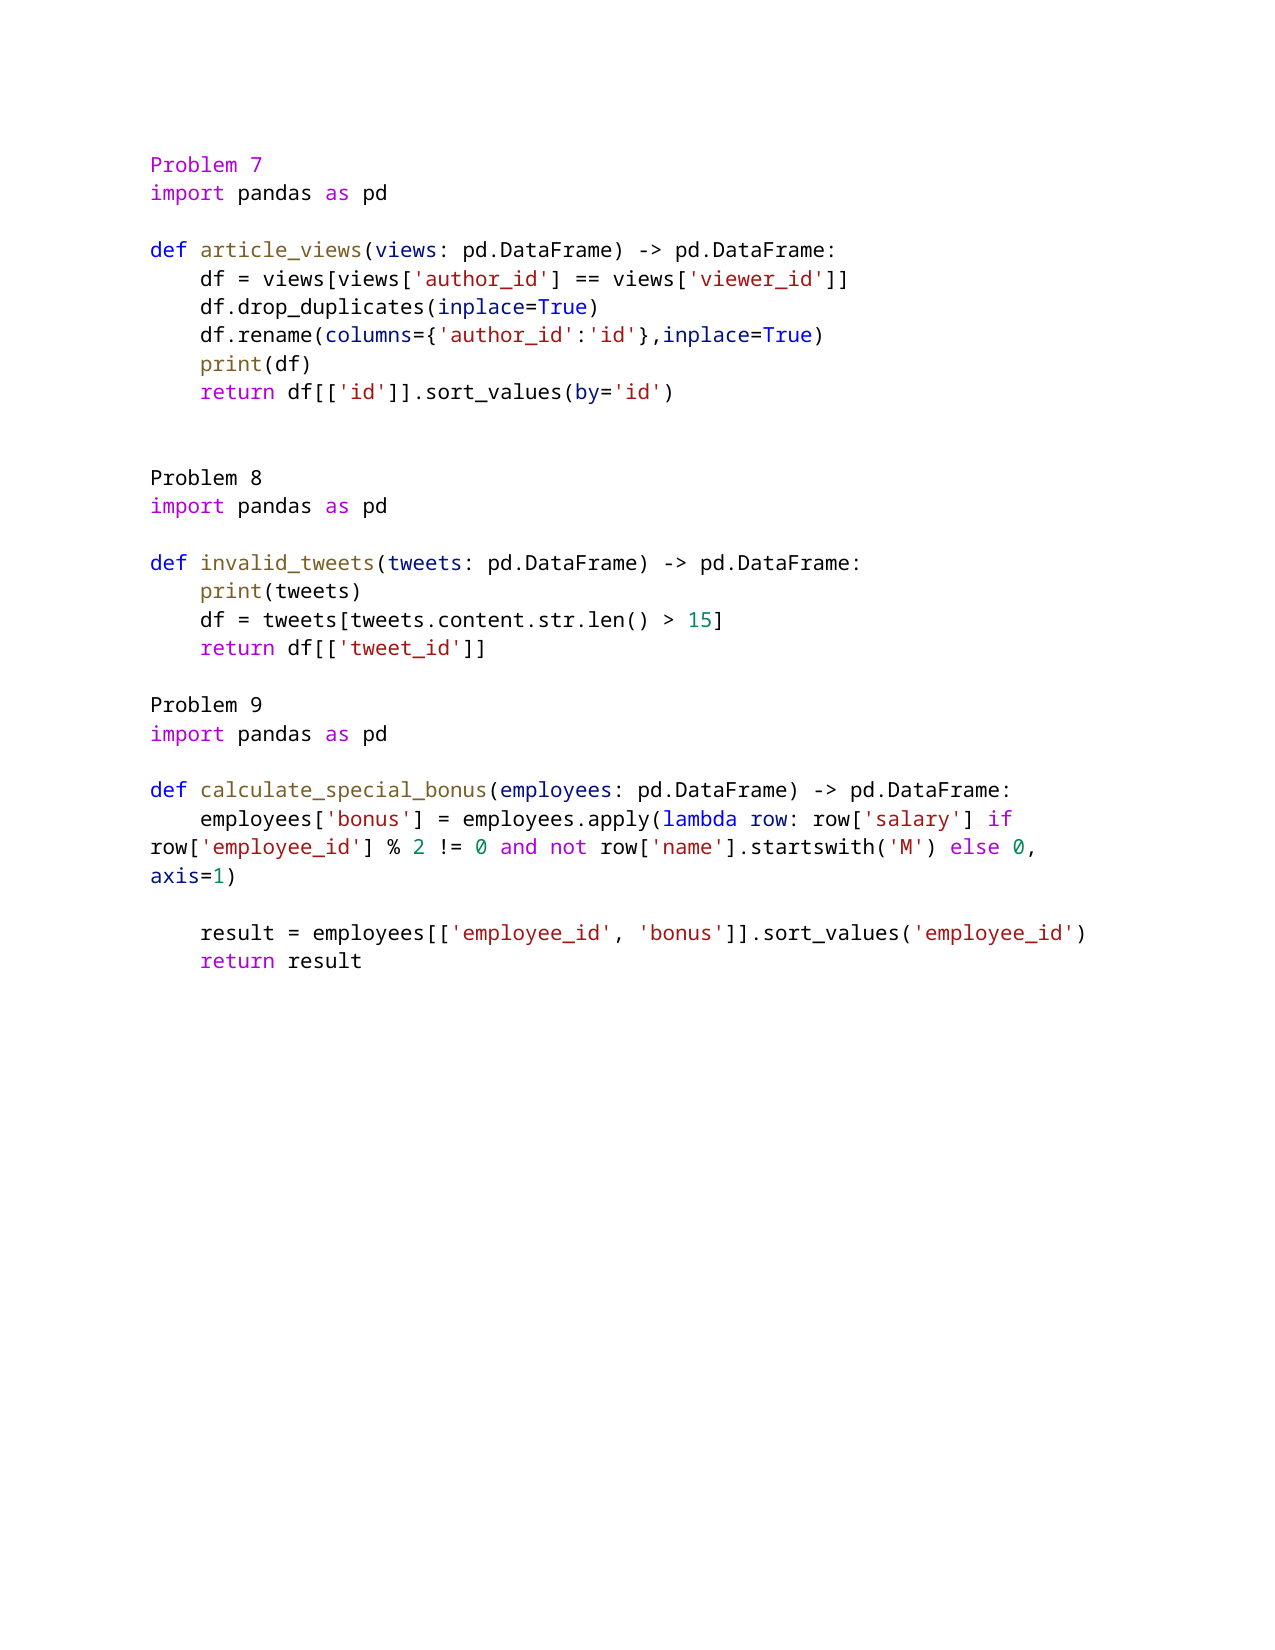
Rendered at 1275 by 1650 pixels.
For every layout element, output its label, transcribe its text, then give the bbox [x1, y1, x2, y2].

text print(df) [150, 349, 1125, 377]
text employees['bonus'] = employees.apply(lambda row: row['salary'] if row['employee_id'] % 2 != 0 and not row['name'].startswith('M') else 0, axis=1) [150, 804, 1125, 889]
text df.drop_duplicates(inplace=True) [150, 292, 1125, 321]
text df.rename(columns={'author_id':'id'},inplace=True) [150, 321, 1125, 349]
text def calculate_special_bonus(employees: pd.DataFrame) -> pd.DataFrame: [150, 776, 1125, 804]
text return df[['tweet_id']] [150, 633, 1125, 662]
text result = employees[['employee_id', 'bonus']].sort_values('employee_id') [150, 918, 1125, 946]
text Problem 9 [150, 690, 1125, 719]
text return df[['id']].sort_values(by='id') [150, 377, 1125, 406]
text Problem 8 [150, 463, 1125, 491]
text import pandas as pd [150, 491, 1125, 520]
text df = views[views['author_id'] == views['viewer_id']] [150, 264, 1125, 292]
text return result [150, 946, 1125, 975]
text import pandas as pd [150, 178, 1125, 207]
text Problem 7 [150, 150, 1125, 178]
text import pandas as pd [150, 719, 1125, 747]
text print(tweets) [150, 577, 1125, 605]
text df = tweets[tweets.content.str.len() > 15] [150, 605, 1125, 633]
text def article_views(views: pd.DataFrame) -> pd.DataFrame: [150, 235, 1125, 264]
text def invalid_tweets(tweets: pd.DataFrame) -> pd.DataFrame: [150, 548, 1125, 577]
